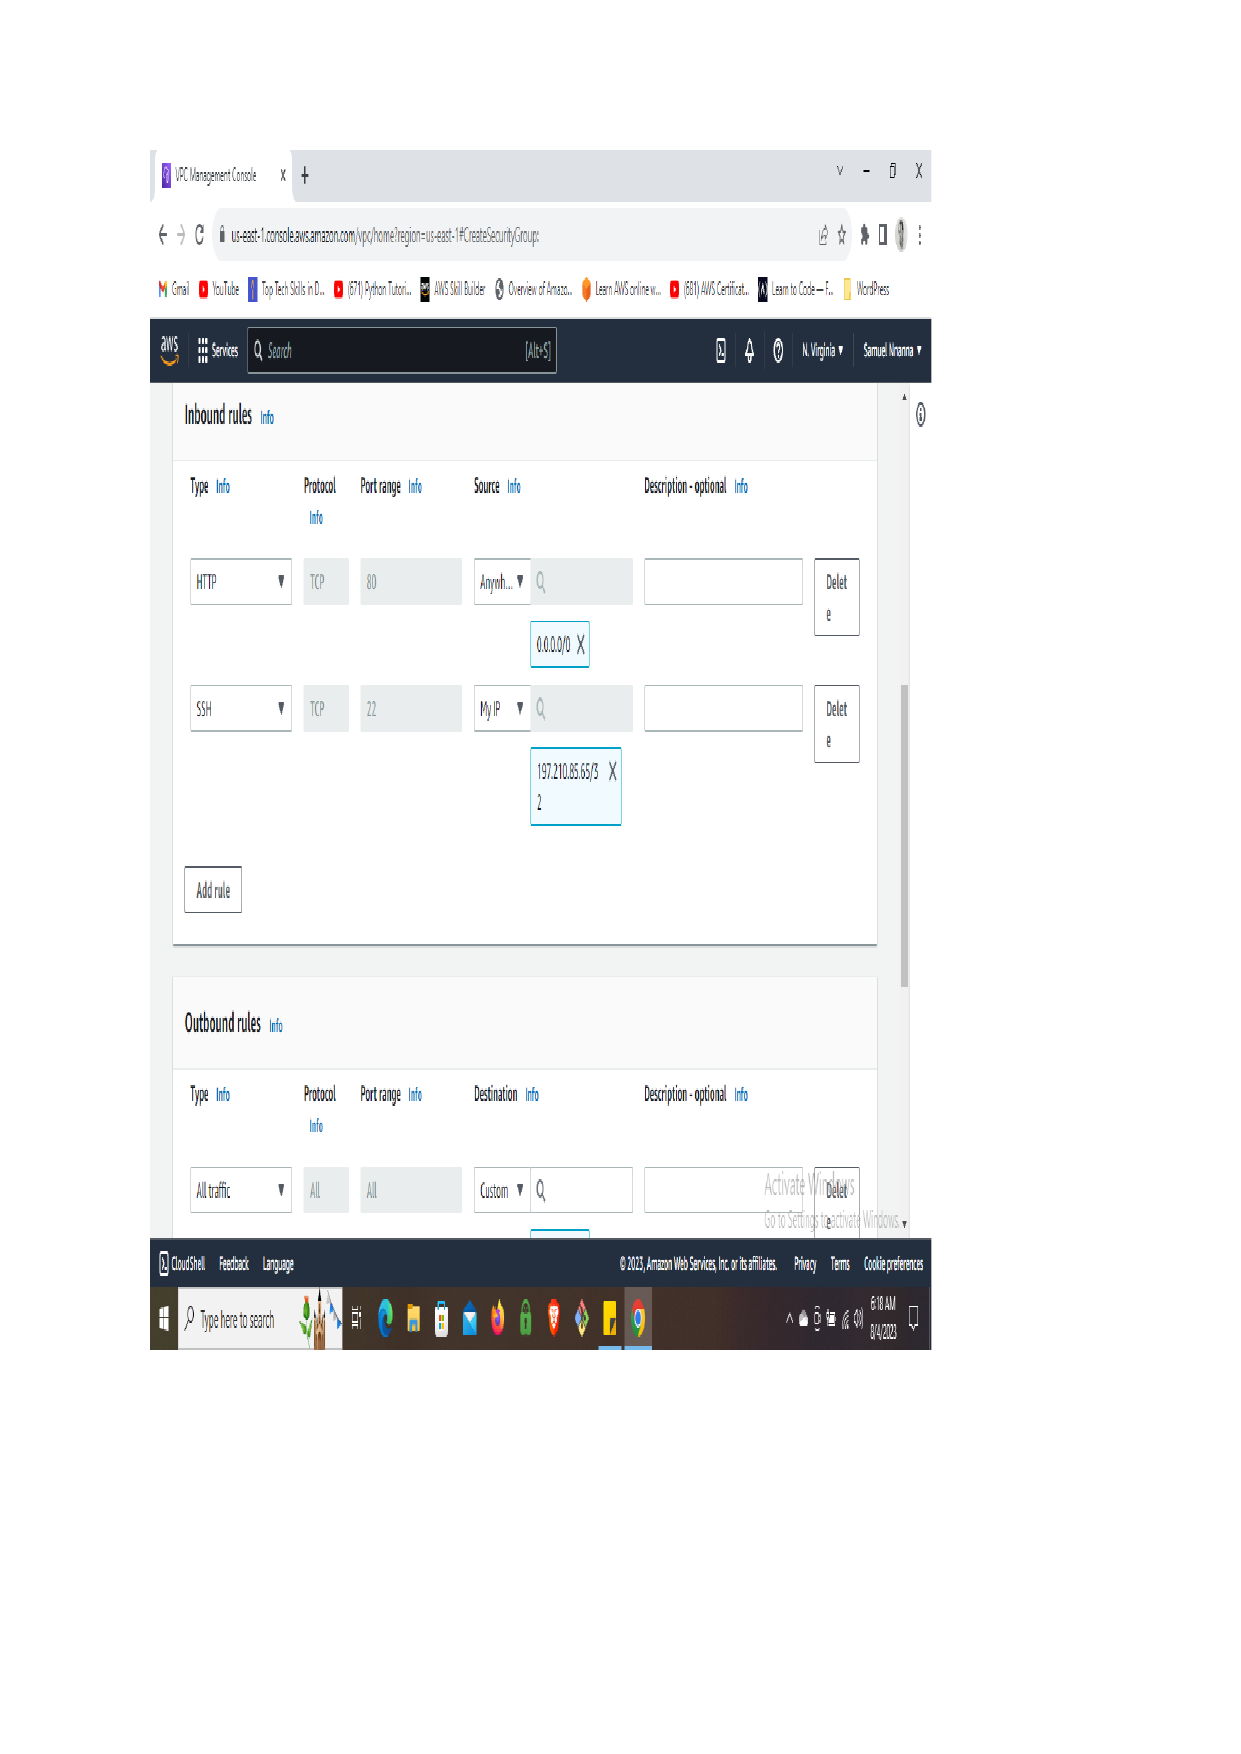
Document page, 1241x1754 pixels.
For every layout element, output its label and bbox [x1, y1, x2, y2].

picture [150, 150, 932, 1350]
